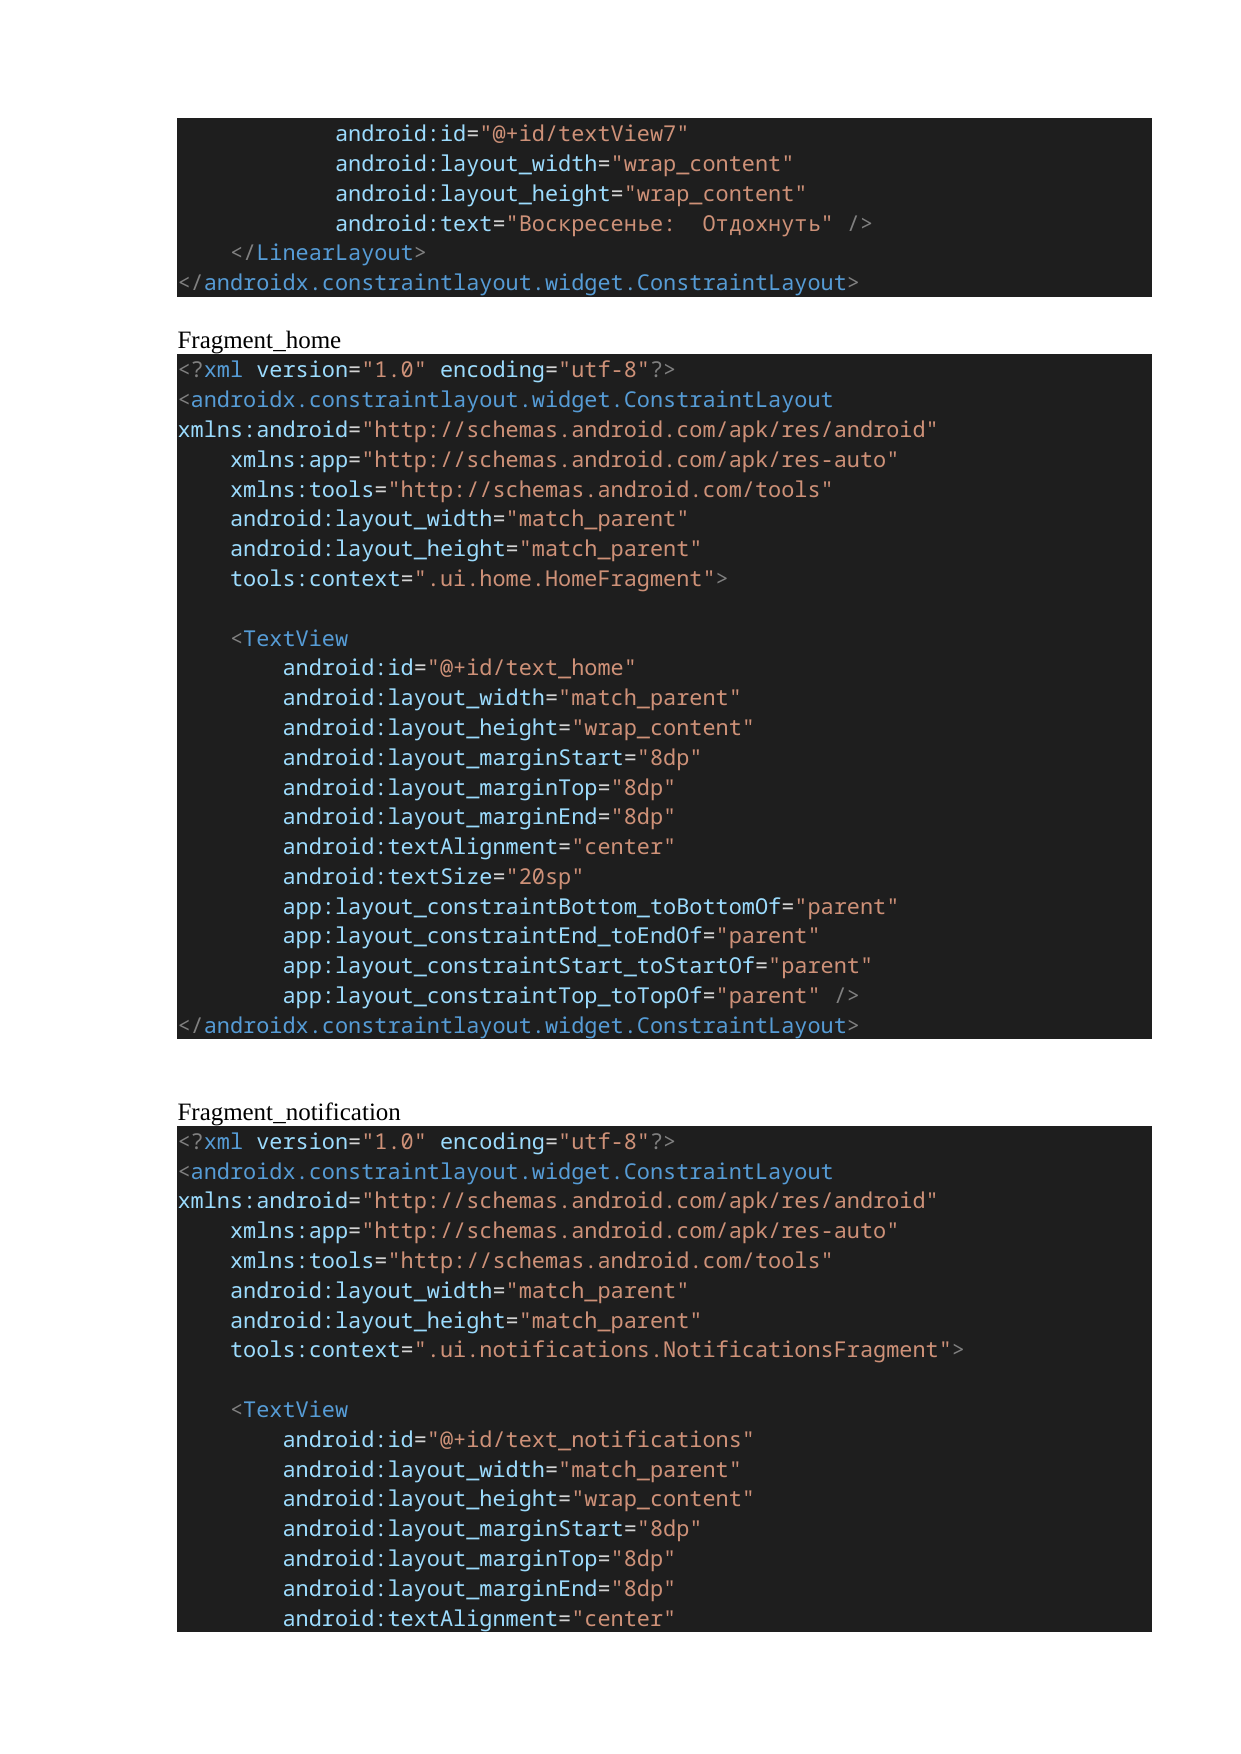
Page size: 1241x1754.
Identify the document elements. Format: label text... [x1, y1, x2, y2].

text android:id="@+id/textView7" [177, 118, 1152, 148]
text android:layout_height="wrap_content" [177, 712, 1152, 742]
text </androidx.constraintlayout.widget.ConstraintLayout> [177, 267, 1152, 297]
text android:id="@+id/text_home" [177, 652, 1152, 682]
text android:layout_width="wrap_content" [177, 148, 1152, 178]
text xmlns:app="http://schemas.android.com/apk/res-auto" [177, 444, 1152, 473]
text <TextView [177, 622, 1152, 652]
text android:layout_width="match_parent" [177, 503, 1152, 533]
text xmlns:tools="http://schemas.android.com/tools" [177, 473, 1152, 503]
text android:text="Воскресенье: Отдохнуть" /> [177, 207, 1152, 237]
text Fragment_home [177, 326, 1152, 354]
text android:layout_marginTop="8dp" [177, 771, 1152, 801]
text app:layout_constraintTop_toTopOf="parent" /> [177, 980, 1152, 1010]
text android:layout_width="match_parent" [177, 1275, 1152, 1304]
text android:id="@+id/text_notifications" [177, 1424, 1152, 1453]
text tools:context=".ui.notifications.NotificationsFragment"> [177, 1334, 1152, 1364]
text android:layout_height="match_parent" [177, 1304, 1152, 1334]
text Fragment_notification [177, 1097, 1152, 1126]
text <androidx.constraintlayout.widget.ConstraintLayout xmlns:android="http://schemas.android.com/apk/res/android" [177, 1156, 1152, 1215]
text android:layout_marginEnd="8dp" [177, 801, 1152, 831]
text <?xml version="1.0" encoding="utf-8"?> [177, 354, 1152, 384]
text android:layout_marginEnd="8dp" [177, 1573, 1152, 1602]
text <androidx.constraintlayout.widget.ConstraintLayout xmlns:android="http://schemas.android.com/apk/res/android" [177, 384, 1152, 444]
text app:layout_constraintStart_toStartOf="parent" [177, 950, 1152, 980]
text <TextView [177, 1394, 1152, 1424]
text android:textAlignment="center" [177, 1602, 1152, 1632]
text android:layout_width="match_parent" [177, 682, 1152, 712]
text android:textAlignment="center" [177, 831, 1152, 861]
text android:layout_width="match_parent" [177, 1453, 1152, 1483]
text android:layout_marginStart="8dp" [177, 742, 1152, 771]
text <?xml version="1.0" encoding="utf-8"?> [177, 1126, 1152, 1156]
text app:layout_constraintBottom_toBottomOf="parent" [177, 891, 1152, 920]
text xmlns:app="http://schemas.android.com/apk/res-auto" [177, 1215, 1152, 1245]
text android:textSize="20sp" [177, 861, 1152, 891]
text android:layout_height="wrap_content" [177, 178, 1152, 207]
text tools:context=".ui.home.HomeFragment"> [177, 563, 1152, 593]
text android:layout_height="match_parent" [177, 533, 1152, 563]
text android:layout_marginStart="8dp" [177, 1513, 1152, 1543]
text app:layout_constraintEnd_toEndOf="parent" [177, 920, 1152, 950]
text xmlns:tools="http://schemas.android.com/tools" [177, 1245, 1152, 1275]
text android:layout_marginTop="8dp" [177, 1543, 1152, 1573]
text </LinearLayout> [177, 237, 1152, 267]
text </androidx.constraintlayout.widget.ConstraintLayout> [177, 1010, 1152, 1039]
text android:layout_height="wrap_content" [177, 1483, 1152, 1513]
